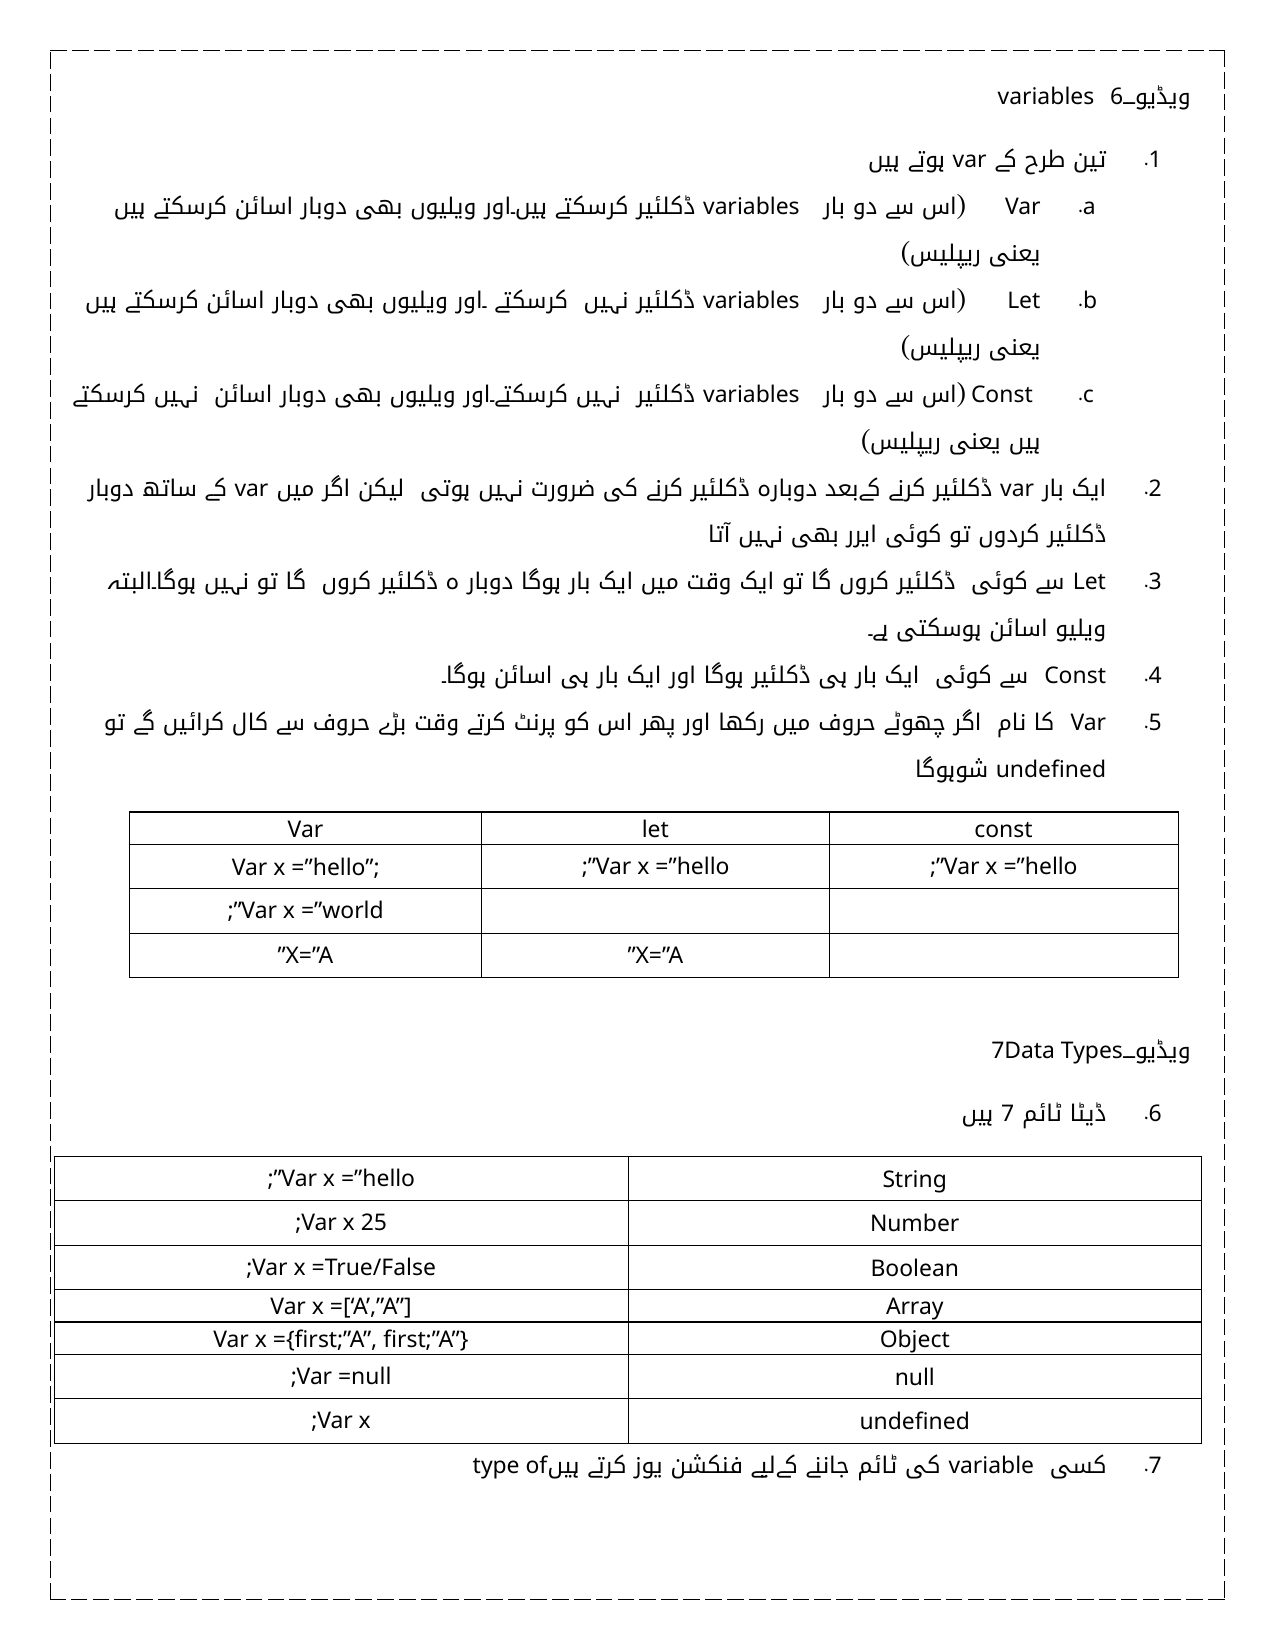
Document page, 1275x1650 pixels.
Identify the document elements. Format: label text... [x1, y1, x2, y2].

table_cell Var x ={first;”A”, first;”A”} [55, 1323, 628, 1354]
table_cell Var x 25; [55, 1201, 628, 1245]
table_cell Var x =True/False; [55, 1246, 628, 1289]
table_cell X=”A” [130, 934, 481, 977]
table_cell [830, 934, 1178, 977]
list Const سے کوئی ایک بار ہی ڈکلئیر ہوگا اور ایک بار ہی اسائن ہوگا۔ [66, 654, 1144, 698]
table_cell [830, 889, 1178, 933]
list Var (اس سے دو بار variables ڈکلئیر کرسکتے ہیں۔اور ویلیوں بھی دوبار اسائن کرسکتے ہیں یعنی ریپلیس) [66, 185, 1078, 276]
table_cell Boolean [629, 1246, 1201, 1289]
table_cell Var x =”hello”; [830, 845, 1178, 888]
table_cell Number [629, 1201, 1201, 1245]
table_cell Var x =”hello”; [482, 845, 829, 888]
list Let سے کوئی ڈکلئیر کروں گا تو ایک وقت میں ایک بار ہوگا دوبار ہ ڈکلئیر کروں گا تو نہیں ہوگا۔البتہ ویلیو اسائن ہوسکتی ہے۔ [66, 560, 1144, 651]
text ویڈیو۔۔۔6 variables [66, 75, 1191, 118]
list کسی variable کی ٹائم جاننے کےلیے فنکشن یوز کرتے ہیںtype of [66, 1444, 1144, 1487]
table_cell Var x =[‘A’,”A”] [55, 1290, 628, 1321]
text ویڈیو۔۔۔7Data Types [66, 1029, 1191, 1072]
table_header Var x =”hello”; [55, 1157, 628, 1200]
table_cell X=”A” [482, 934, 829, 977]
table_header const [830, 813, 1178, 844]
table_cell Var x =”world”; [130, 889, 481, 933]
table_cell Var x =”hello”; [130, 845, 481, 888]
table_cell Object [629, 1323, 1201, 1354]
table_header String [629, 1157, 1201, 1200]
table_cell Var =null; [55, 1355, 628, 1398]
table_header let [482, 813, 829, 844]
list Const (اس سے دو بار variables ڈکلئیر نہیں کرسکتے۔اور ویلیوں بھی دوبار اسائن نہیں کرسکتے ہیں یعنی ریپلیس) [66, 373, 1078, 463]
list Var کا نام اگر چھوٹے حروف میں رکھا اور پھر اس کو پرنٹ کرتے وقت بڑے حروف سے کال کرائیں گے تو undefined شوہوگا [66, 701, 1144, 791]
table_cell Var x; [55, 1399, 628, 1443]
table_cell [482, 889, 829, 933]
list تین طرح کے var ہوتے ہیں [66, 138, 1144, 182]
table_cell undefined [629, 1399, 1201, 1443]
table_header Var [130, 813, 481, 844]
table_cell Array [629, 1290, 1201, 1321]
table_cell null [629, 1355, 1201, 1398]
list Let (اس سے دو بار variables ڈکلئیر نہیں کرسکتے ۔اور ویلیوں بھی دوبار اسائن کرسکتے ہیں یعنی ریپلیس) [66, 279, 1078, 369]
list ڈیٹا ٹائم 7 ہیں [66, 1092, 1144, 1136]
list ایک بار var ڈکلئیر کرنے کےبعد دوبارہ ڈکلئیر کرنے کی ضرورت نہیں ہوتی لیکن اگر میں var کے ساتھ دوبار ڈکلئیر کردوں تو کوئی ایرر بھی نہیں آتا [66, 467, 1144, 557]
